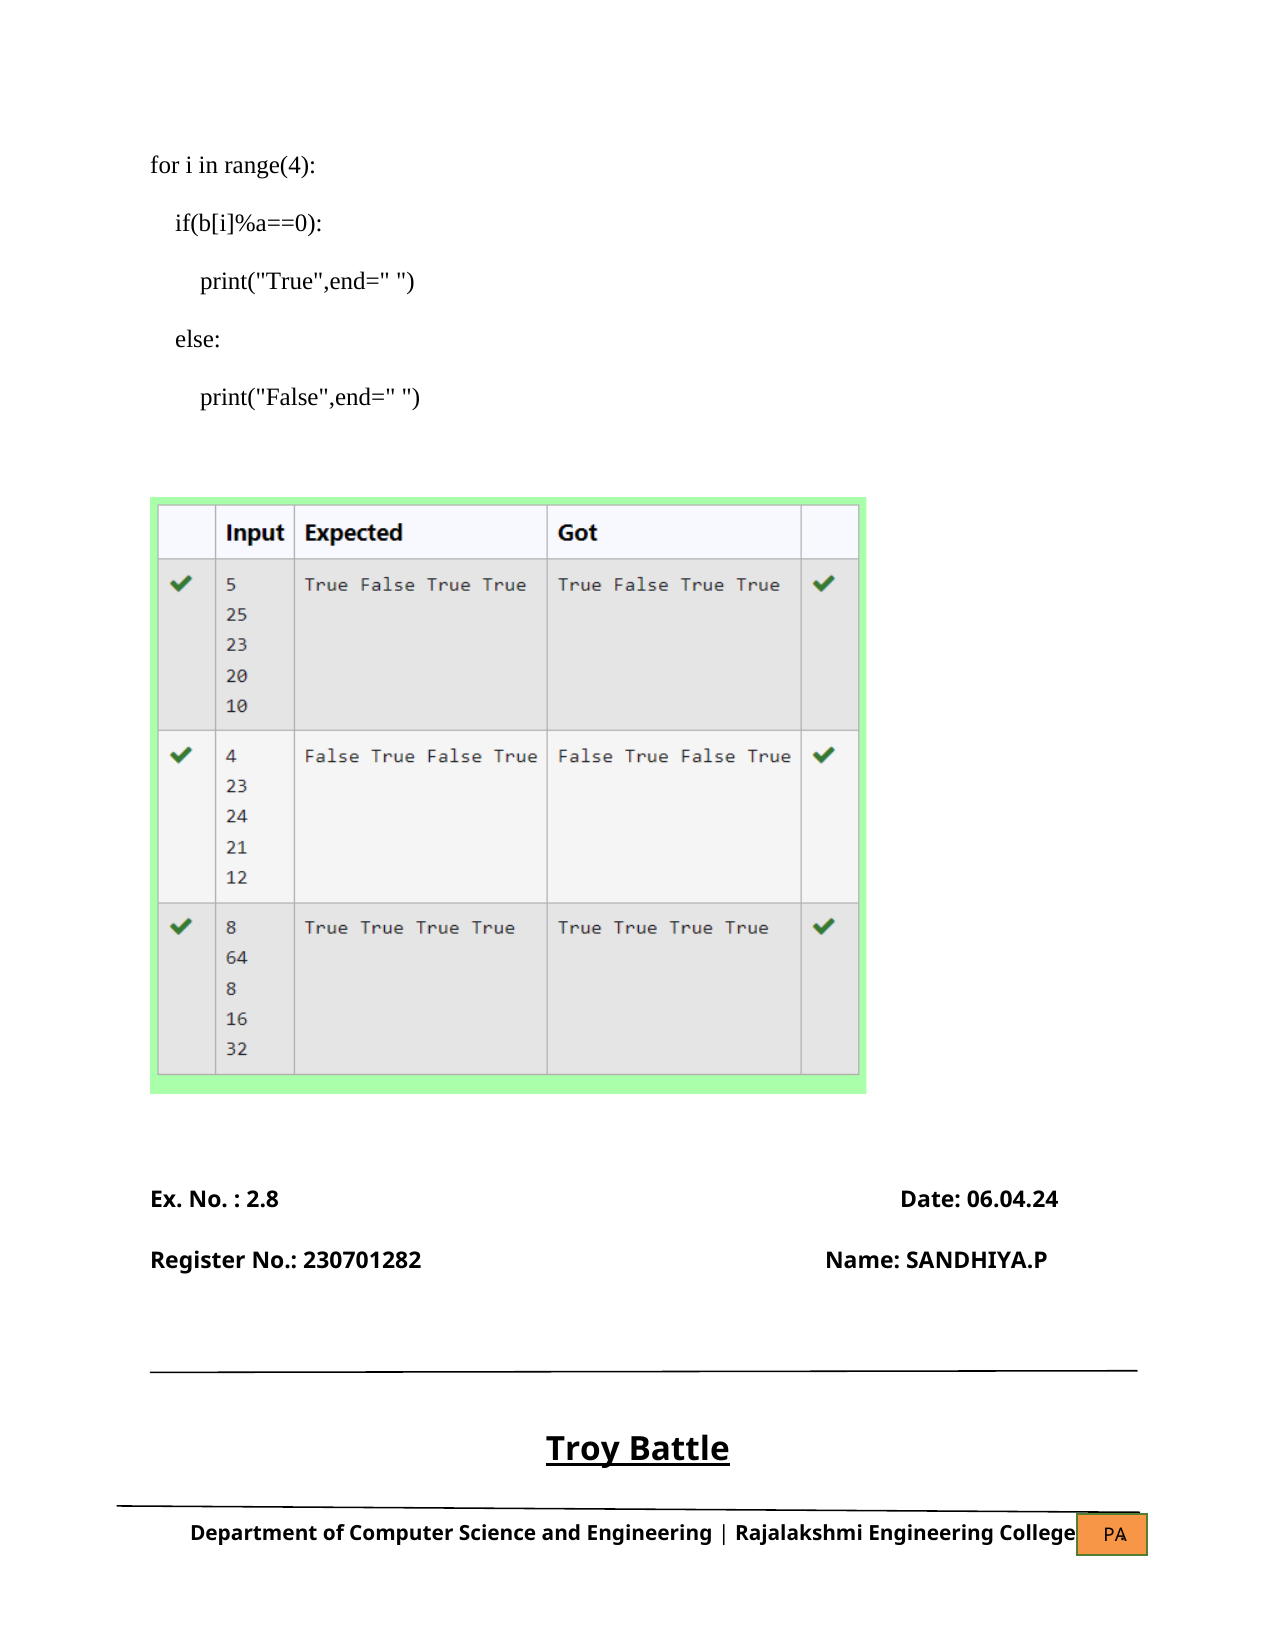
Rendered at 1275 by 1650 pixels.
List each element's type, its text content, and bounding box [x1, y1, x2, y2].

text print("False",end=" ") [150, 382, 1125, 410]
text Ex. No. : 2.8 Date: 06.04.24 [150, 1183, 1125, 1214]
text Troy Battle [150, 1425, 1125, 1470]
text if(b[i]%a==0): [150, 208, 1125, 237]
picture [150, 497, 867, 1094]
text for i in range(4): [150, 150, 1125, 179]
text print("True",end=" ") [150, 266, 1125, 294]
text else: [150, 324, 1125, 352]
text Register No.: 230701282 Name: SANDHIYA.P [150, 1244, 1125, 1275]
